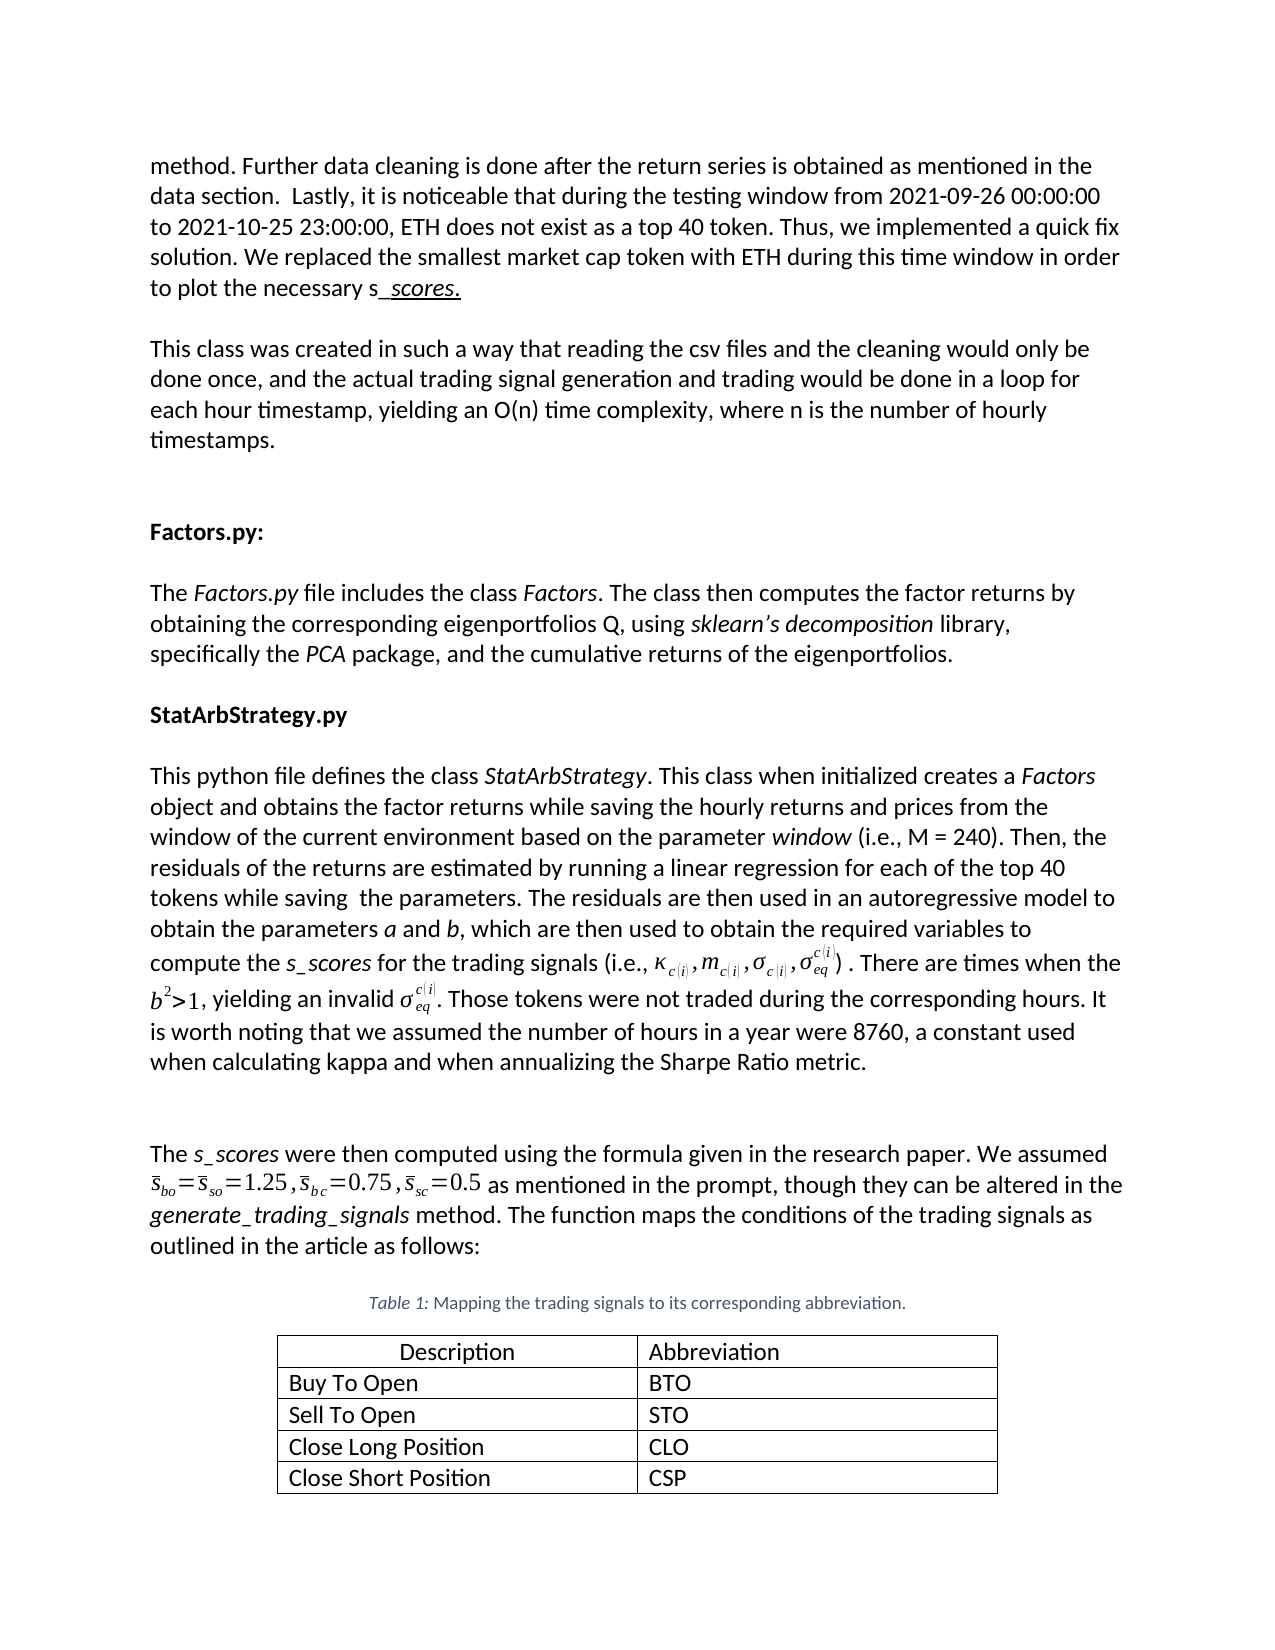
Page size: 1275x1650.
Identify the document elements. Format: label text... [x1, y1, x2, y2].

table_cell Sell To Open [278, 1399, 637, 1430]
table_cell Close Long Position [278, 1431, 637, 1461]
table_cell CLO [638, 1431, 997, 1461]
text The Factors.py file includes the class Factors. The class then computes the factor returns by obtaining the corresponding eigenportfolios Q, using sklearn’s decomposition library, specifically the PCA package, and the cumulative returns of the eigenportfolios. [150, 577, 1125, 669]
table_header Description [278, 1336, 637, 1367]
table_header Abbreviation [638, 1336, 997, 1367]
table_cell STO [638, 1399, 997, 1430]
text StatArbStrategy.py [150, 699, 1125, 730]
table_cell Buy To Open [278, 1368, 637, 1398]
table_cell Close Short Position [278, 1462, 637, 1493]
text This python file defines the class StatArbStrategy. This class when initialized creates a Factors object and obtains the factor returns while saving the hourly returns and prices from the window of the current environment based on the parameter window (i.e., M = 240). Then, the residuals of the returns are estimated by running a linear regression for each of the top 40 tokens while saving the parameters. The residuals are then used in an autoregressive model to obtain the parameters a and b, which are then used to obtain the required variables to compute the s_scores for the trading signals (i.e., ) . There are times when the , yielding an invalid . Those tokens were not traded during the corresponding hours. It is worth noting that we assumed the number of hours in a year were 8760, a constant used when calculating kappa and when annualizing the Sharpe Ratio metric. [150, 760, 1125, 1077]
text The s_scores were then computed using the formula given in the research paper. We assumed as mentioned in the prompt, though they can be altered in the generate_trading_signals method. The function maps the conditions of the trading signals as outlined in the article as follows: [150, 1138, 1125, 1261]
table_cell CSP [638, 1462, 997, 1493]
text Table 1: Mapping the trading signals to its corresponding abbreviation. [150, 1291, 1125, 1314]
text This class was created in such a way that reading the csv files and the cleaning would only be done once, and the actual trading signal generation and trading would be done in a loop for each hour timestamp, yielding an O(n) time complexity, where n is the number of hourly timestamps. [150, 333, 1125, 455]
text Factors.py: [150, 516, 1125, 547]
table_cell BTO [638, 1368, 997, 1398]
